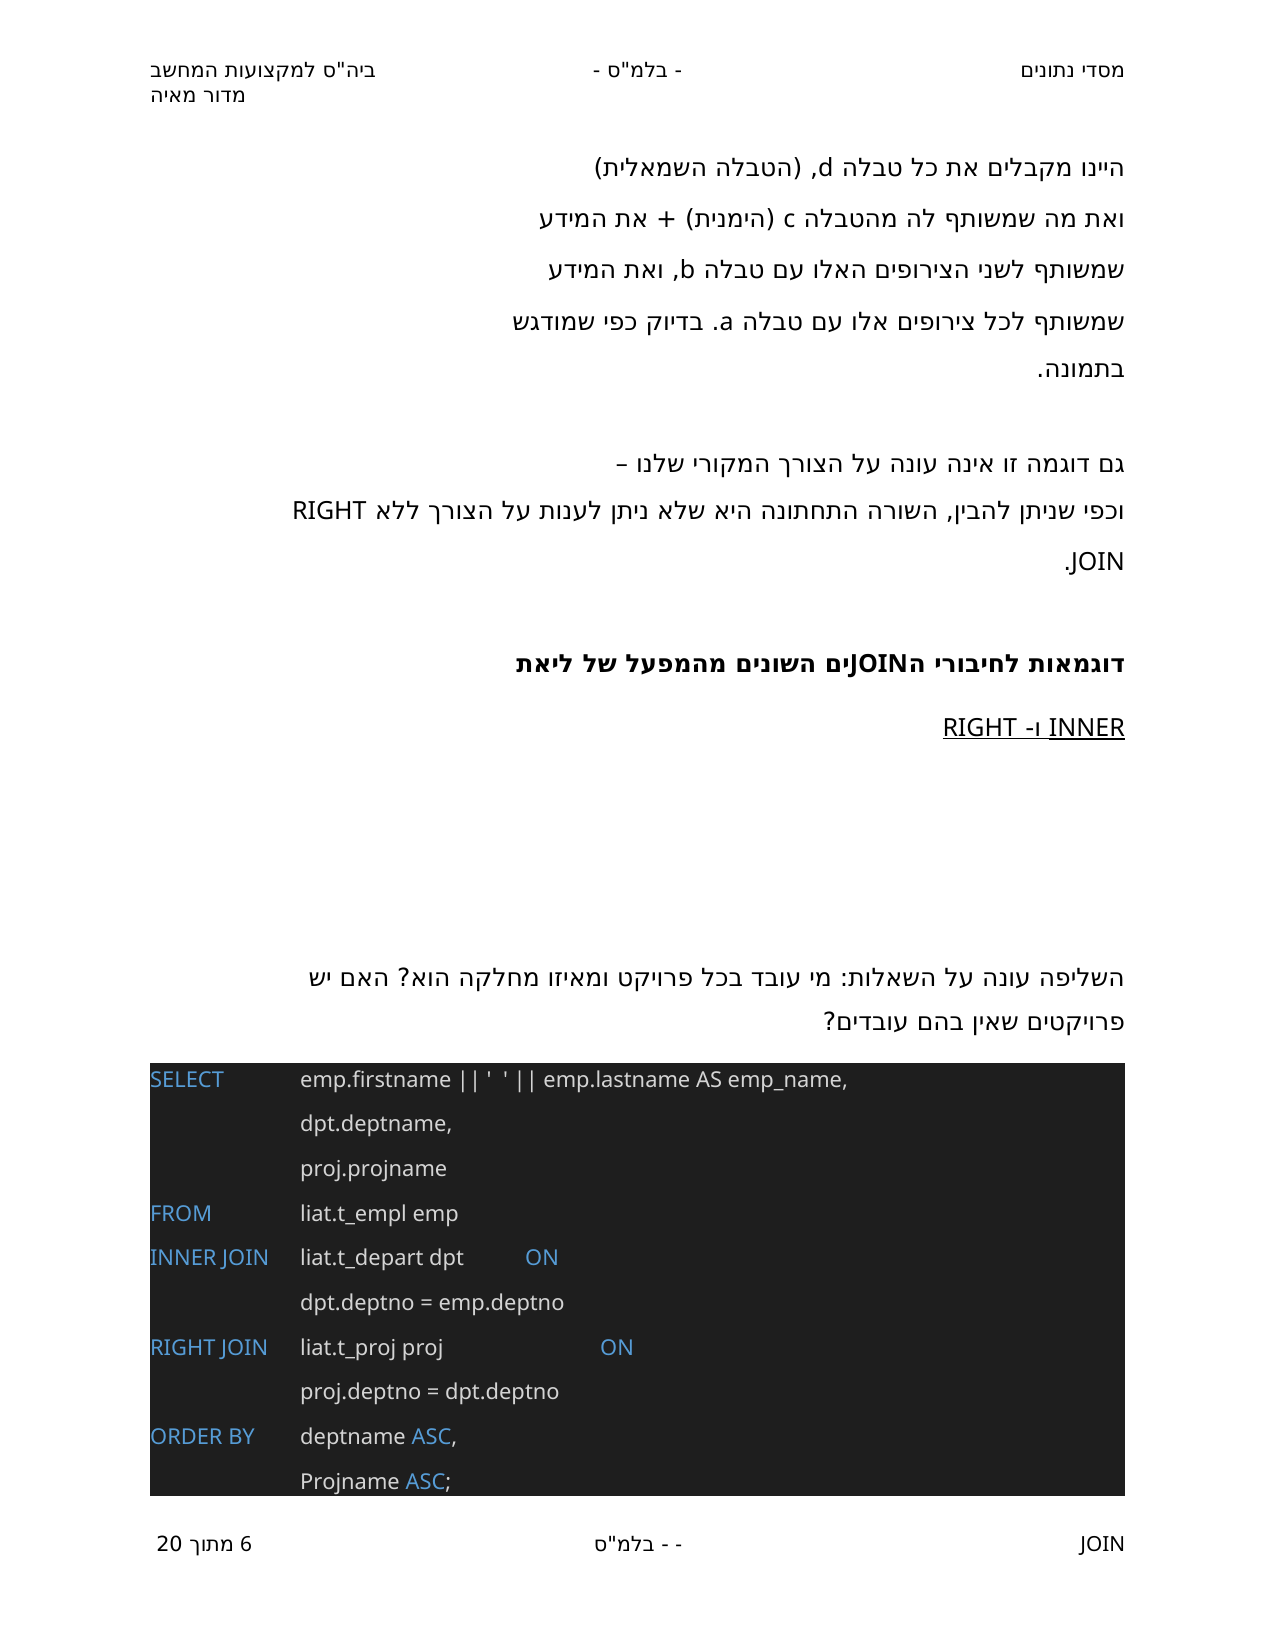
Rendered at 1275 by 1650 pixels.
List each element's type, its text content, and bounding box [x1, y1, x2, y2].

text שמשותף לכל צירופים אלו עם טבלה a. בדיוק כפי שמודגש [244, 303, 1125, 337]
text proj.projname [150, 1153, 1125, 1183]
text השליפה עונה על השאלות: מי עובד בכל פרויקט ומאיזו מחלקה הוא? האם יש פרויקטים שאין בהם עובדים? [240, 963, 1125, 1036]
text INNER ו- RIGHT [240, 709, 1125, 743]
text FROM liat.t_empl emp [150, 1198, 1125, 1227]
text שמשותף לשני הצירופים האלו עם טבלה b, ואת המידע [244, 252, 1125, 286]
text proj.deptno = dpt.deptno [150, 1376, 1125, 1406]
text RIGHT JOIN liat.t_proj proj ON [150, 1332, 1125, 1361]
text גם דוגמה זו אינה עונה על הצורך המקורי שלנו – [244, 449, 1125, 478]
text SELECT emp.firstname || ' ' || emp.lastname AS emp_name, [150, 1063, 1125, 1093]
text בתמונה. [244, 354, 1125, 383]
text היינו מקבלים את כל טבלה d, (הטבלה השמאלית) [244, 150, 1125, 184]
text dpt.deptno = emp.deptno [150, 1287, 1125, 1317]
text דוגמאות לחיבורי הJOINים השונים מהמפעל של ליאת [244, 646, 1125, 680]
text Projname ASC; [150, 1466, 1125, 1496]
text INNER JOIN liat.t_depart dpt ON [150, 1242, 1125, 1272]
text ואת מה שמשותף לה מהטבלה c (הימנית) + את המידע [244, 201, 1125, 235]
text ORDER BY deptname ASC, [150, 1421, 1125, 1451]
text וכפי שניתן להבין, השורה התחתונה היא שלא ניתן לענות על הצורך ללא RIGHT JOIN. [244, 493, 1125, 578]
text dpt.deptname, [150, 1108, 1125, 1138]
